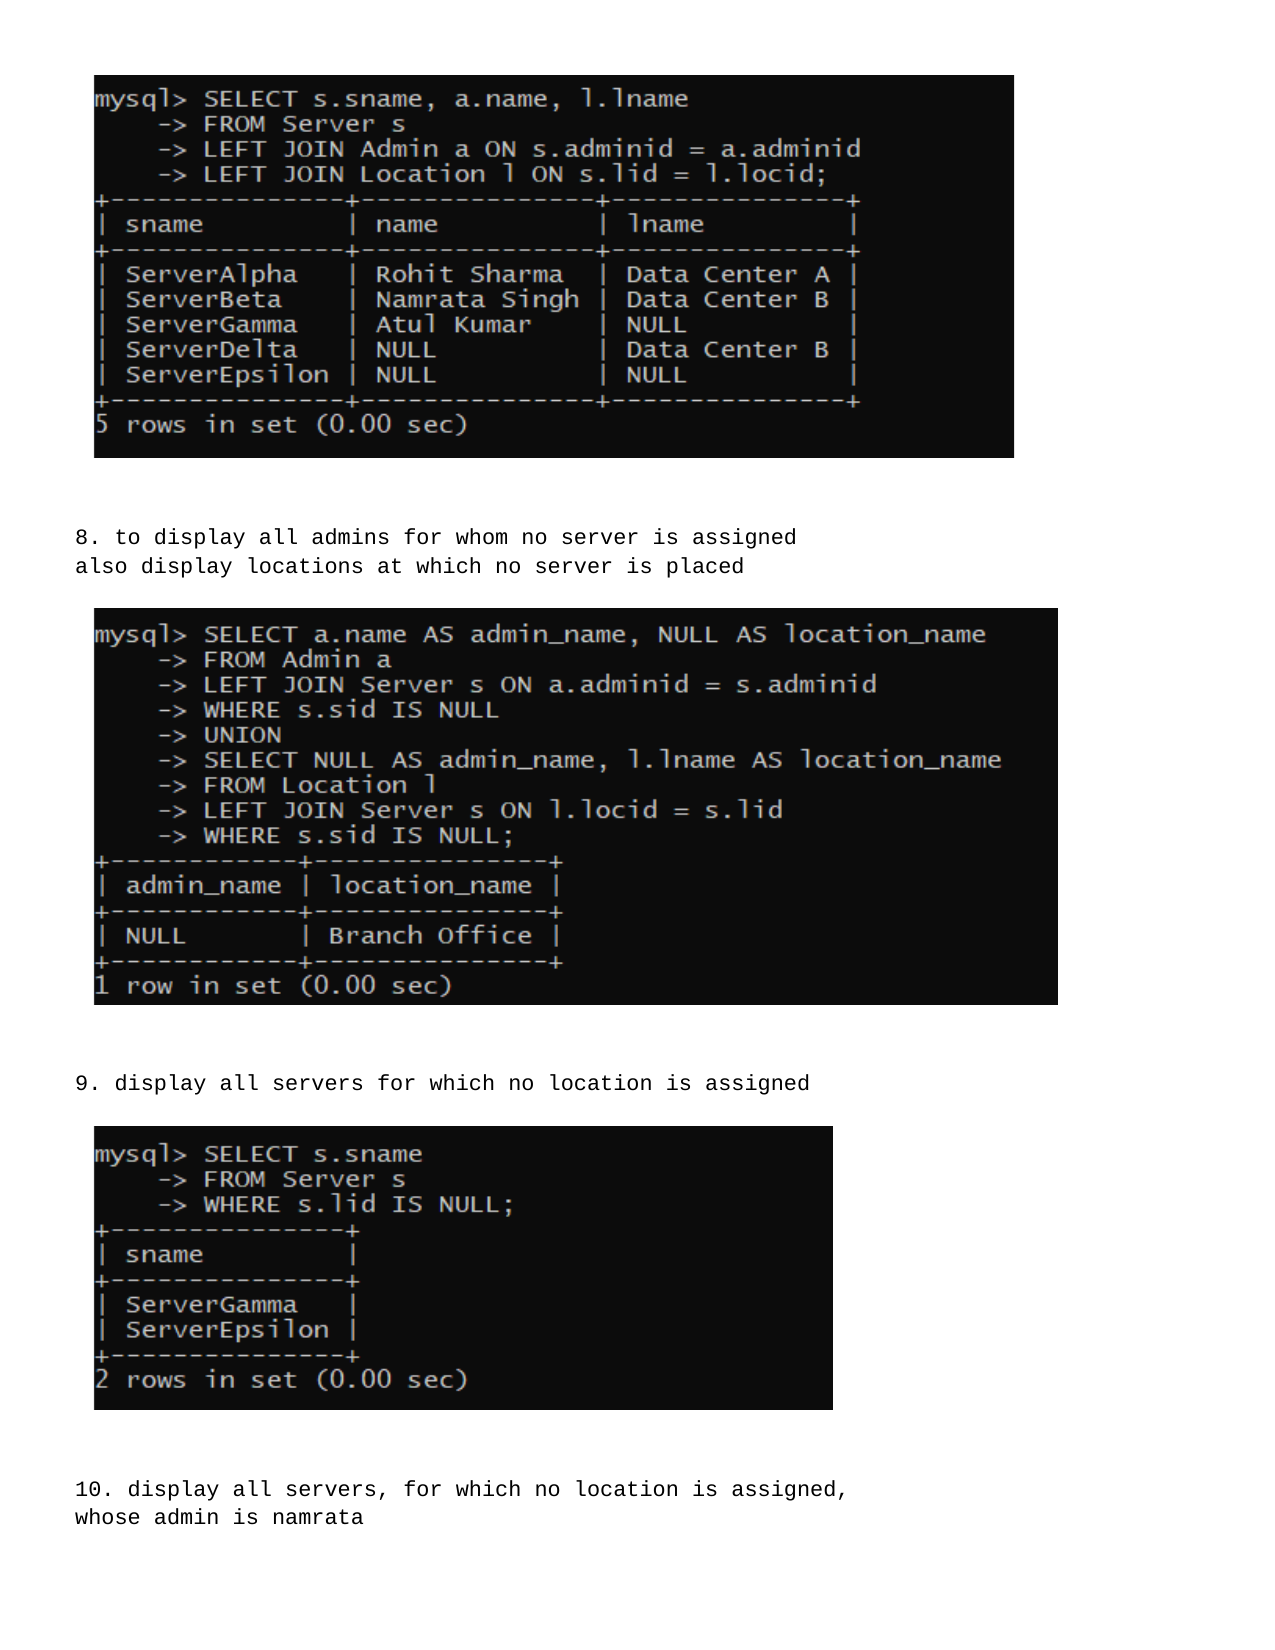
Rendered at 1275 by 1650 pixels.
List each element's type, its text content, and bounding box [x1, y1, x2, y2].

text 8. to display all admins for whom no server is assigned also display locations at which no server is placed [75, 488, 1200, 580]
text 10. display all servers, for which no location is assigned, whose admin is namrata [75, 1440, 1200, 1531]
text 9. display all servers for which no location is assigned [75, 1034, 1200, 1097]
